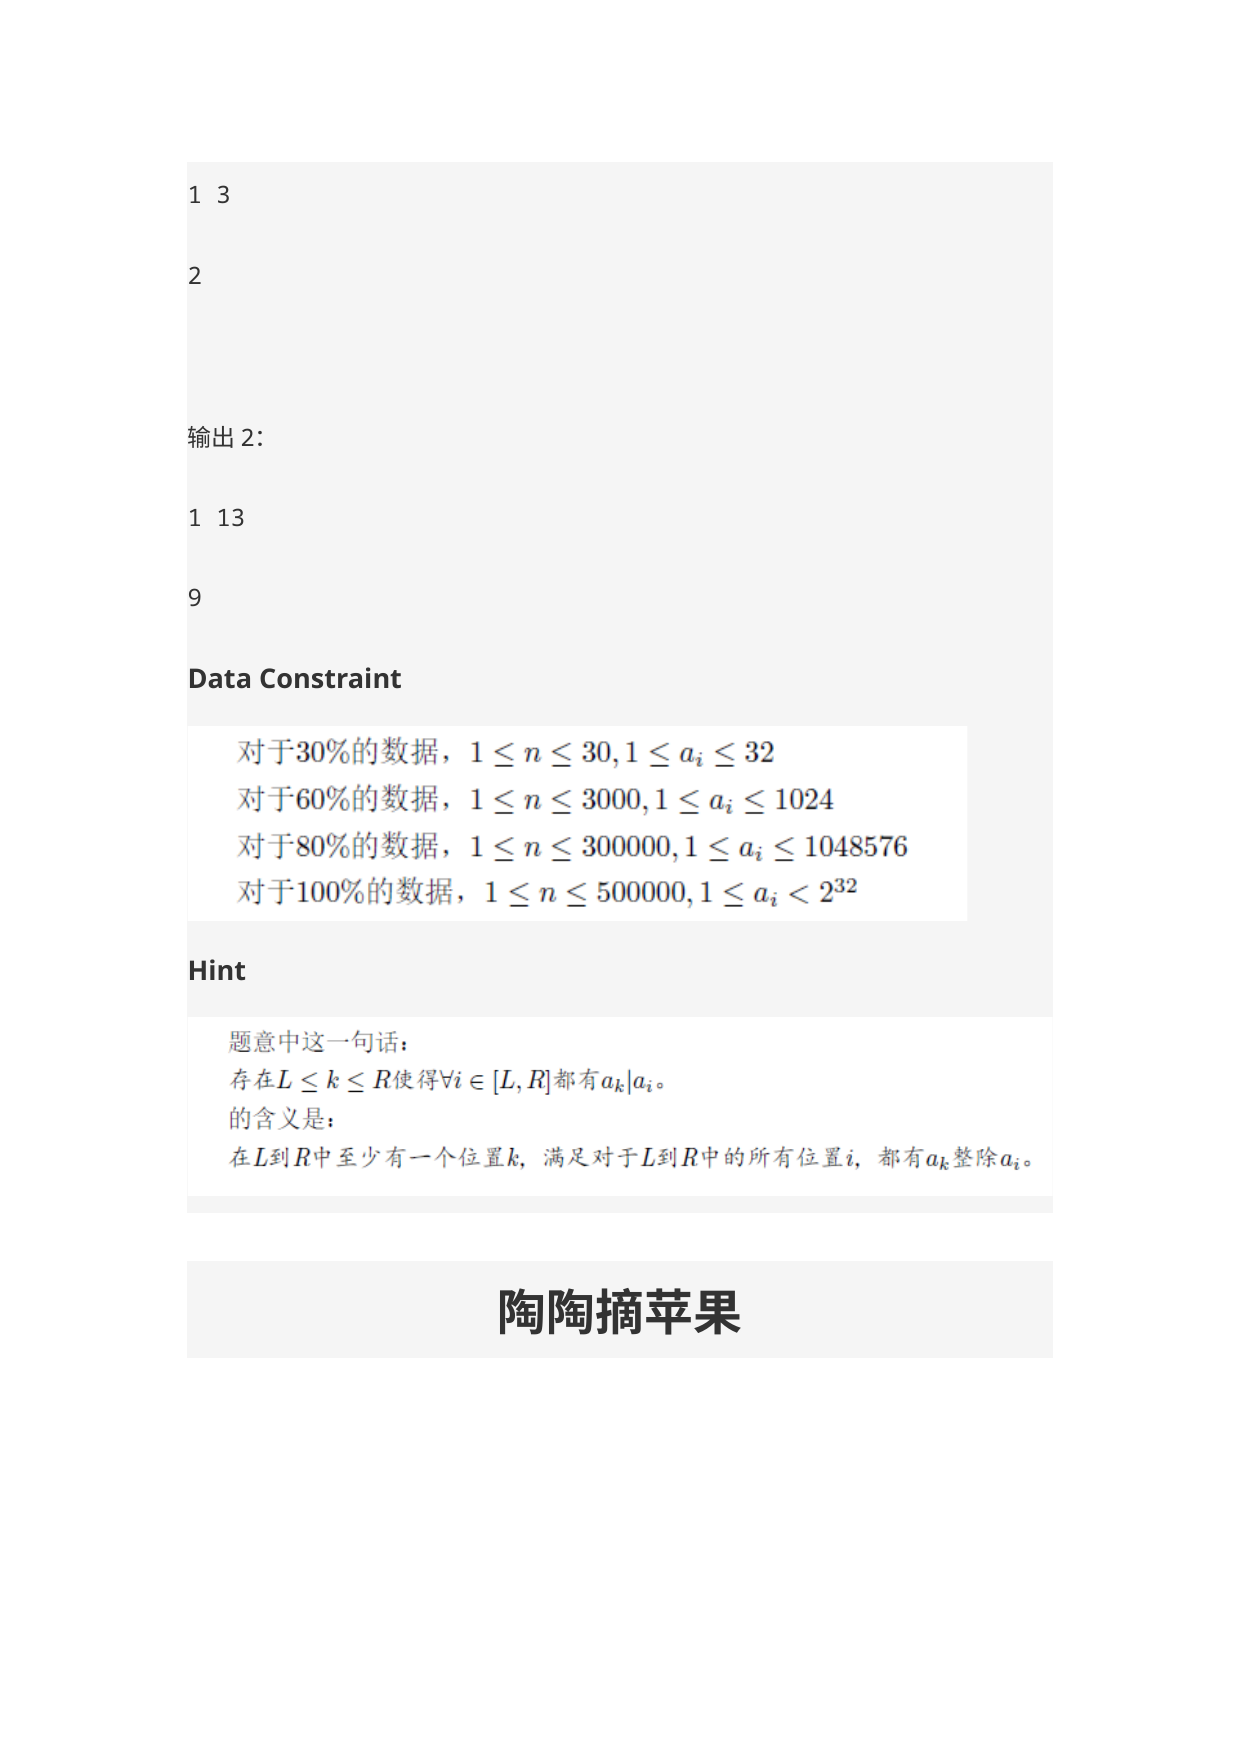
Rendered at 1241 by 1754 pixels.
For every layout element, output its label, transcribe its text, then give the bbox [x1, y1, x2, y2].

text 9 [187, 565, 1053, 630]
subtitle 陶陶摘苹果 [187, 1261, 1053, 1358]
subtitle Data Constraint [187, 646, 1053, 711]
text 输出2： [187, 404, 1053, 469]
text 1 3 [187, 162, 1053, 227]
picture [187, 726, 968, 921]
text 1 13 [187, 484, 1053, 549]
subtitle Hint [187, 937, 1053, 1002]
picture [187, 1017, 1053, 1196]
text 2 [187, 243, 1053, 308]
